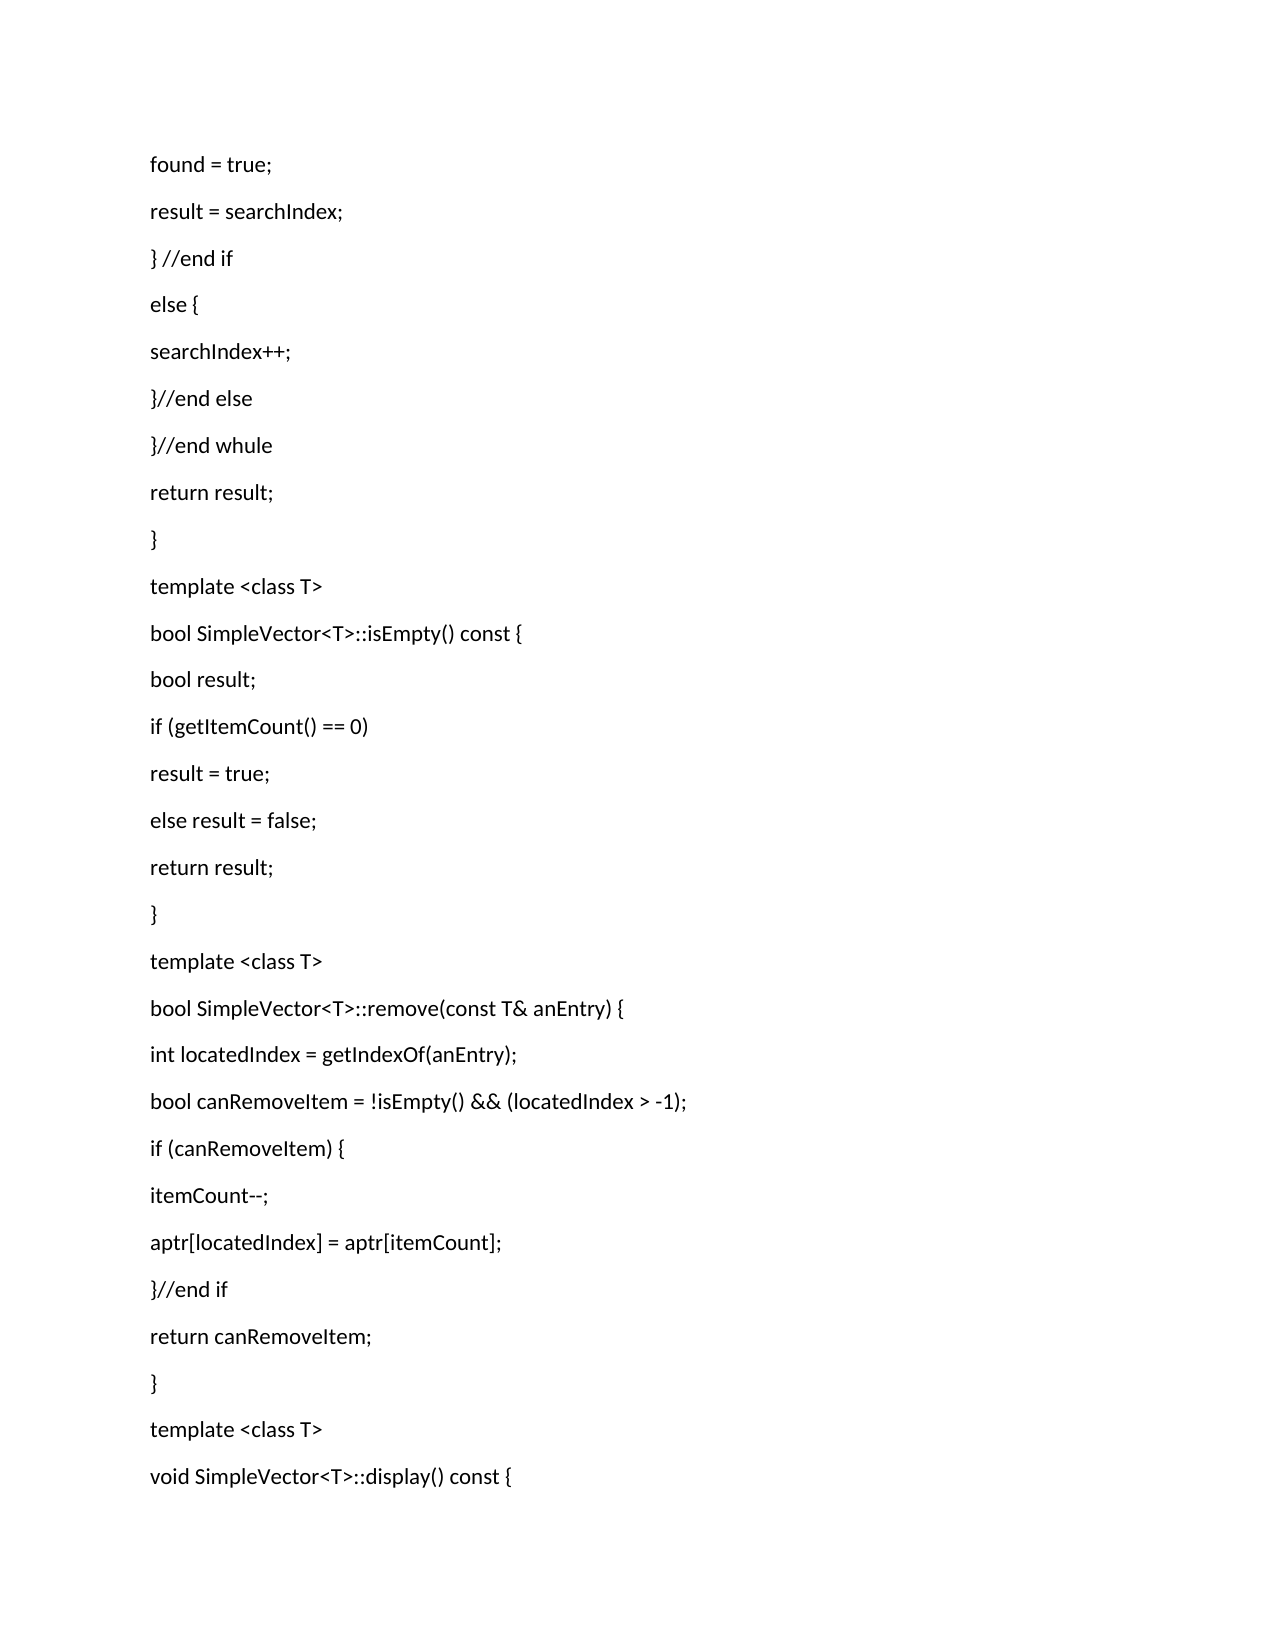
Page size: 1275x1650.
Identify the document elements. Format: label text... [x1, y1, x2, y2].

text } //end if [150, 244, 1125, 272]
text }//end else [150, 384, 1125, 412]
text found = true; [150, 150, 1125, 178]
text bool result; [150, 666, 1125, 694]
text void SimpleVector<T>::display() const { [150, 1462, 1125, 1491]
text bool SimpleVector<T>::remove(const T& anEntry) { [150, 994, 1125, 1022]
text return result; [150, 478, 1125, 506]
text itemCount--; [150, 1181, 1125, 1209]
text }//end whule [150, 431, 1125, 459]
text }//end if [150, 1275, 1125, 1303]
text template <class T> [150, 1416, 1125, 1444]
text aptr[locatedIndex] = aptr[itemCount]; [150, 1228, 1125, 1256]
text template <class T> [150, 947, 1125, 975]
text bool SimpleVector<T>::isEmpty() const { [150, 619, 1125, 647]
text result = searchIndex; [150, 197, 1125, 225]
text } [150, 900, 1125, 928]
text return canRemoveItem; [150, 1322, 1125, 1350]
text searchIndex++; [150, 337, 1125, 366]
text } [150, 525, 1125, 553]
text if (canRemoveItem) { [150, 1134, 1125, 1162]
text result = true; [150, 759, 1125, 787]
text } [150, 1369, 1125, 1397]
text if (getItemCount() == 0) [150, 712, 1125, 741]
text template <class T> [150, 572, 1125, 600]
text else { [150, 291, 1125, 319]
text bool canRemoveItem = !isEmpty() && (locatedIndex > -1); [150, 1087, 1125, 1116]
text int locatedIndex = getIndexOf(anEntry); [150, 1041, 1125, 1069]
text return result; [150, 853, 1125, 881]
text else result = false; [150, 806, 1125, 834]
